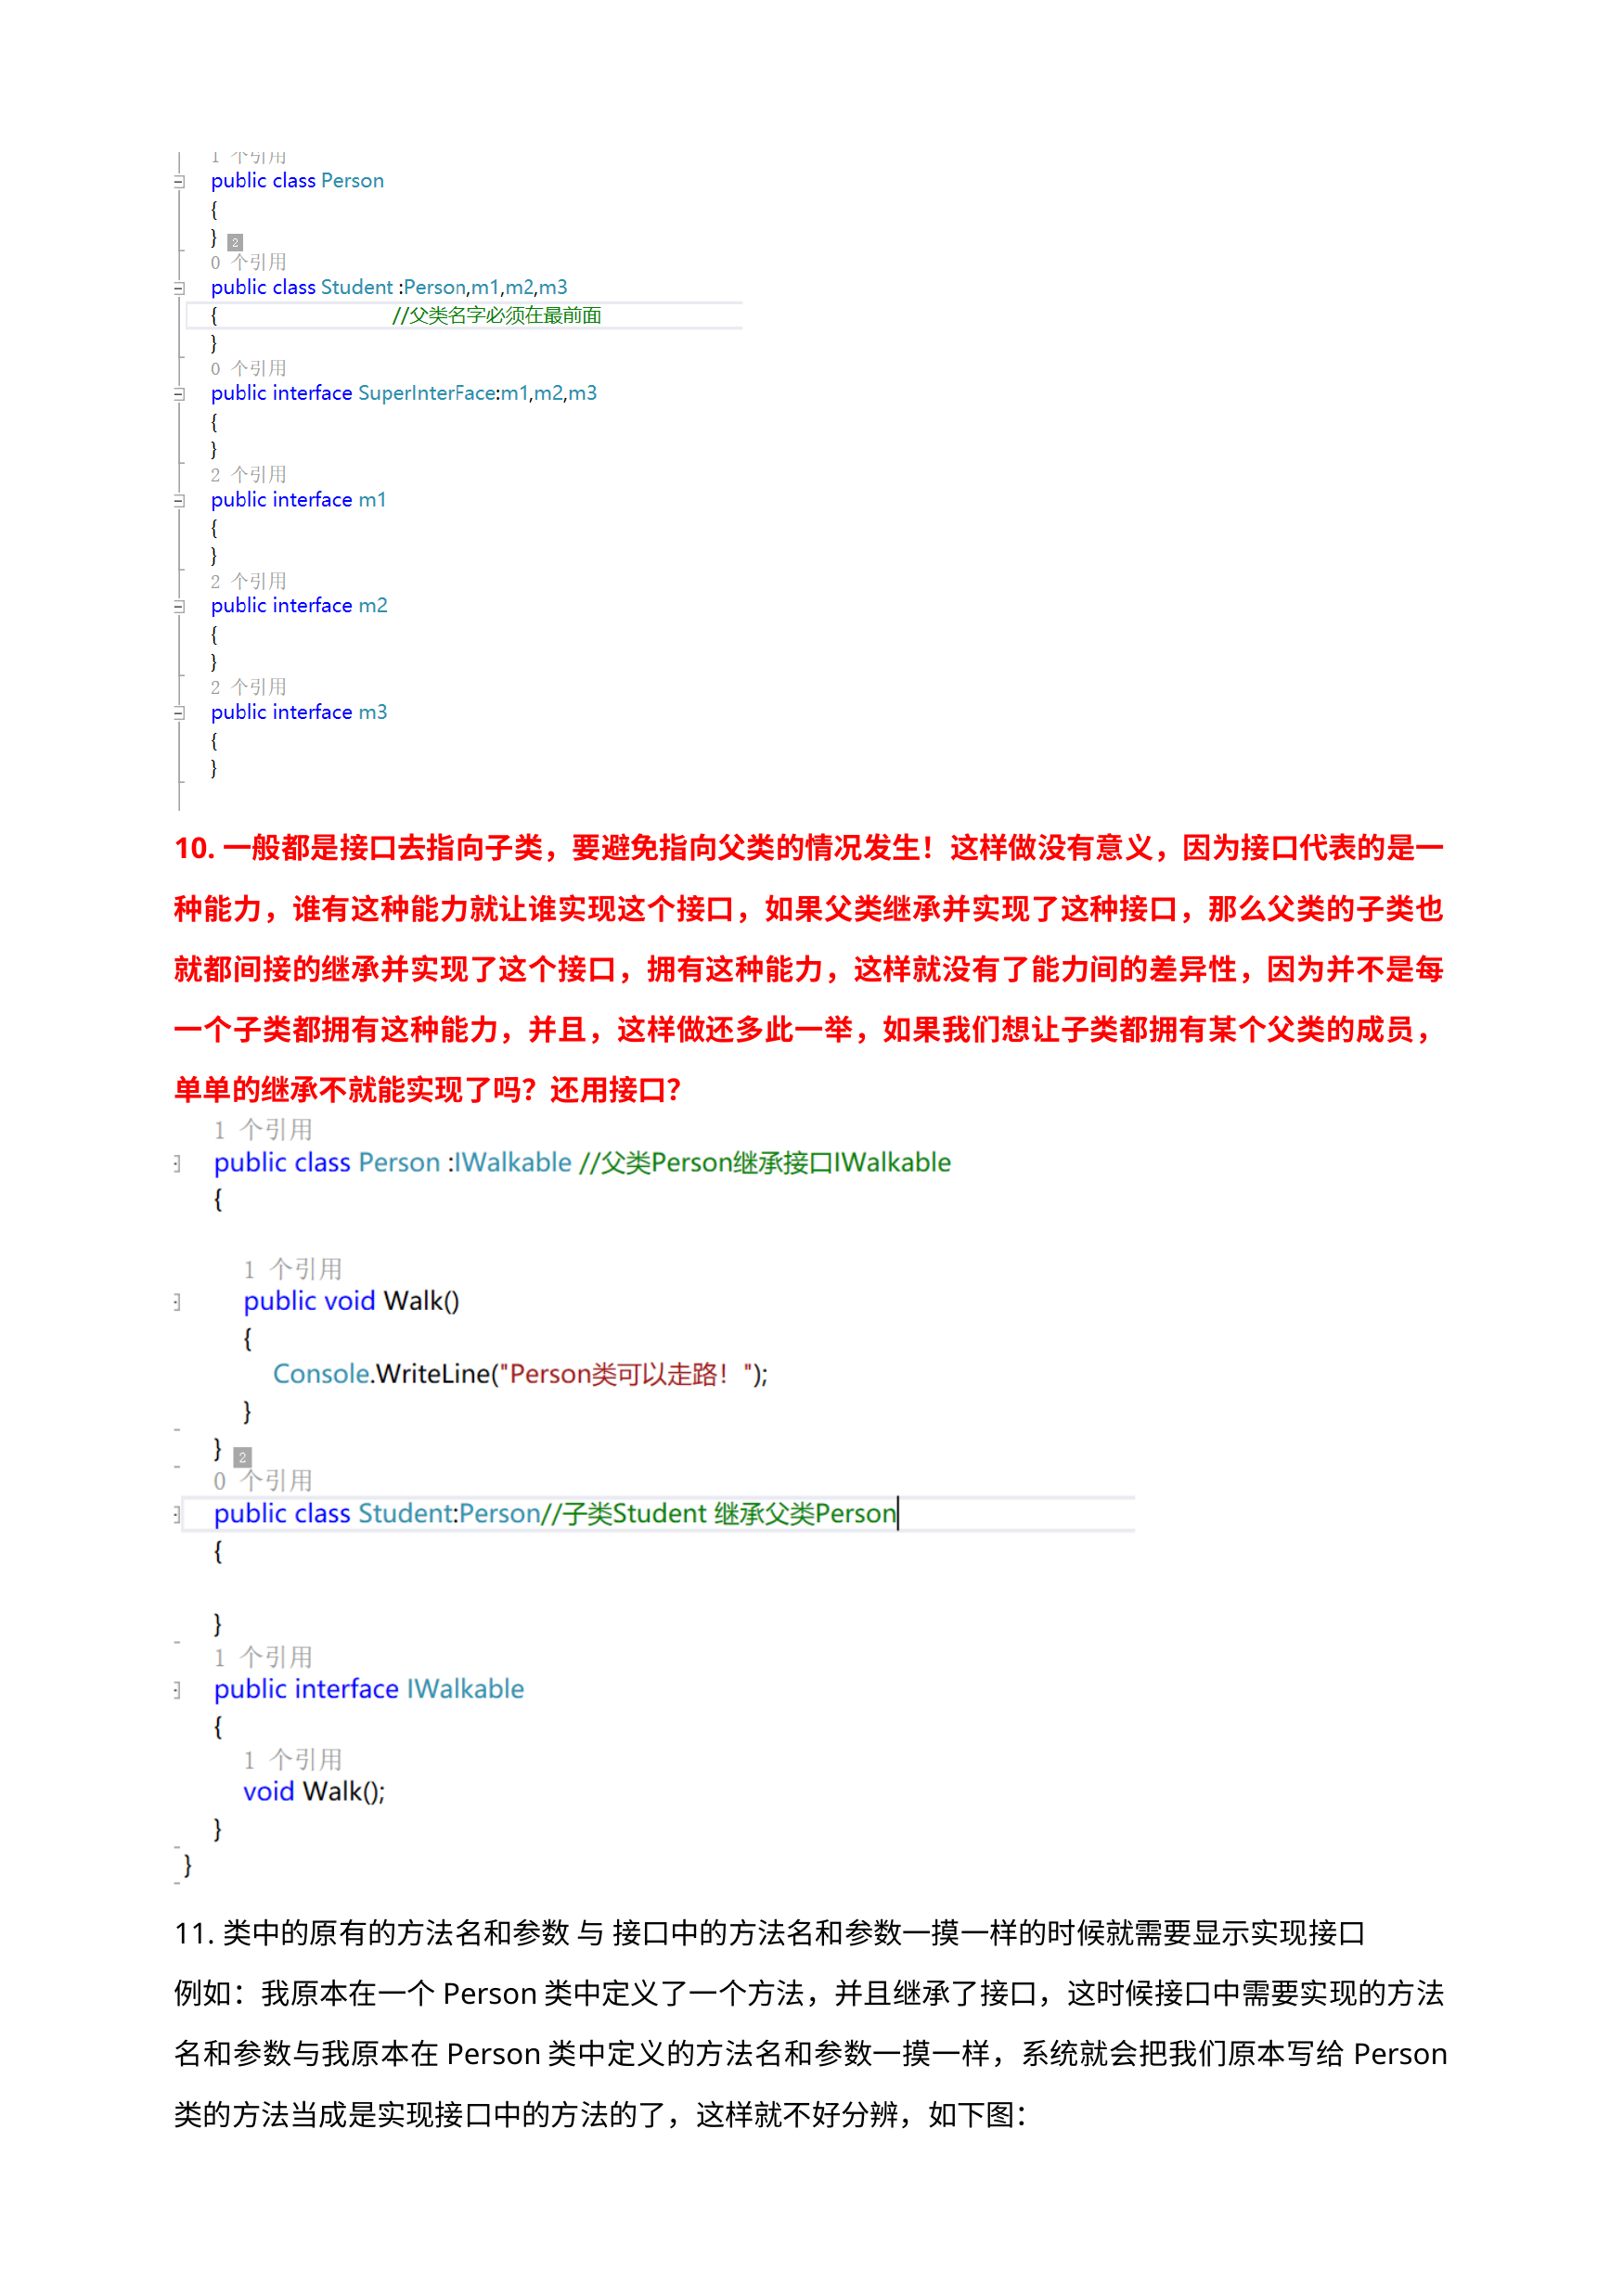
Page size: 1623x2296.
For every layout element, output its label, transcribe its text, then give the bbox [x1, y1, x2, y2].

picture [174, 152, 743, 811]
list 类中的原有的方法名和参数 与 接口中的方法名和参数一摸一样的时候就需要显示实现接口 [174, 1902, 1449, 1962]
list 例如：我原本在一个Person类中定义了一个方法，并且继承了接口，这时候接口中需要实现的方法名和参数与我原本在Person类中定义的方法名和参数一摸一样，系统就会把我们原本写给Person类的方法当成是实现接口中的方法的了，这样就不好分辨，如下图： [174, 1962, 1449, 2143]
list 一般都是接口去指向子类，要避免指向父类的情况发生！这样做没有意义，因为接口代表的是一种能力，谁有这种能力就让谁实现这个接口，如果父类继承并实现了这种接口，那么父类的子类也就都间接的继承并实现了这个接口，拥有这种能力，这样就没有了能力间的差异性，因为并不是每一个子类都拥有这种能力，并且，这样做还多此一举，如果我们想让子类都拥有某个父类的成员，单单的继承不就能实现了吗？还用接口？ [174, 816, 1449, 1118]
picture [174, 1117, 1136, 1889]
